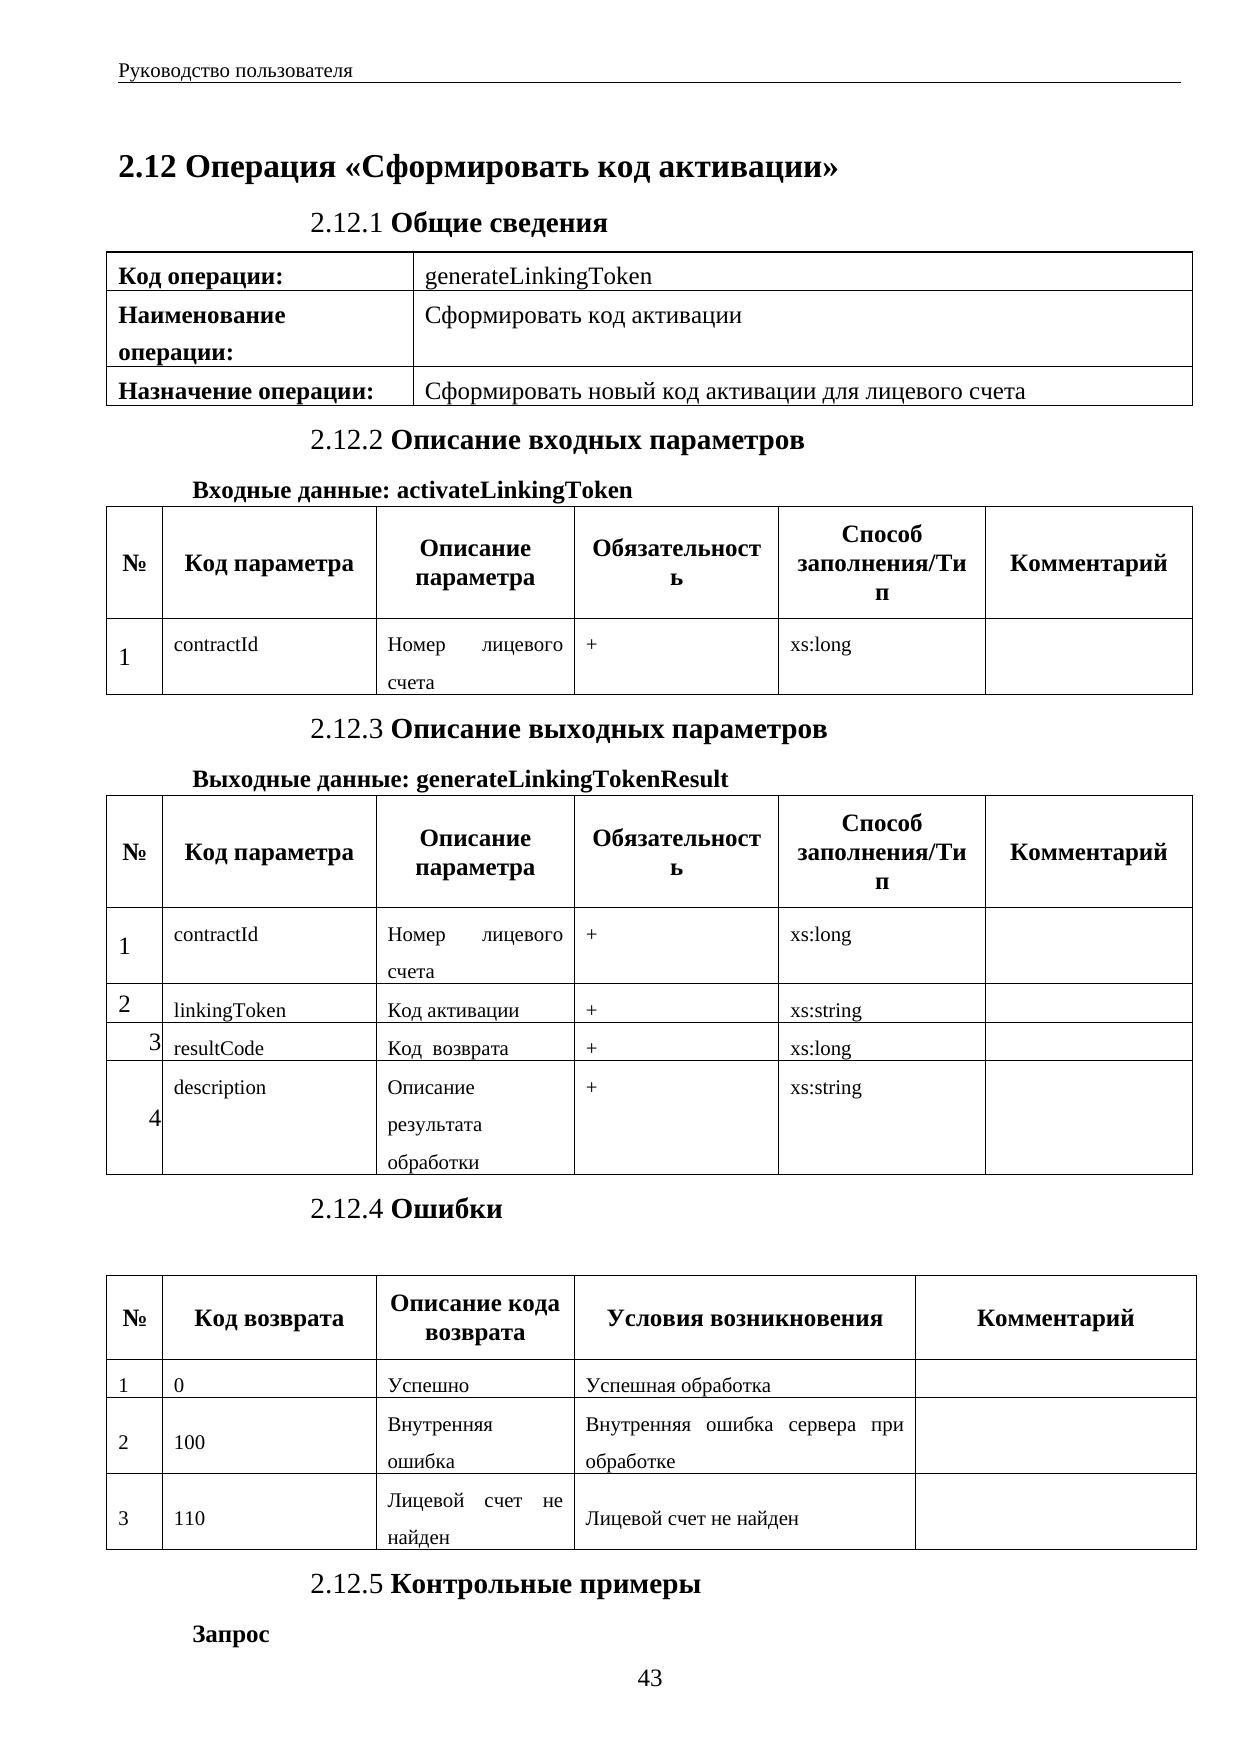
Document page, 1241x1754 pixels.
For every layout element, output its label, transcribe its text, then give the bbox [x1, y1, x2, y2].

table_cell 2 [107, 1398, 162, 1473]
table_cell + [575, 619, 778, 694]
table_header Комментарий [986, 796, 1192, 907]
table_header № [107, 507, 162, 618]
subtitle Контрольные примеры [310, 1563, 1181, 1600]
table_cell + [575, 1061, 778, 1174]
table_header generateLinkingToken [414, 253, 1192, 290]
table_cell Внутренняя ошибка [377, 1398, 574, 1473]
table_header Обязательность [575, 507, 778, 618]
table_cell Успешно [377, 1360, 574, 1397]
table_cell 1 [107, 908, 162, 983]
table_cell + [575, 984, 778, 1022]
table_cell Сформировать код активации [414, 291, 1192, 366]
table_cell [986, 984, 1192, 1022]
table_cell 4 [107, 1061, 162, 1174]
subtitle Ошибки [310, 1187, 1181, 1225]
table_header Описание параметра [377, 507, 574, 618]
table_cell xs:long [779, 1023, 985, 1060]
table_cell Описание результата обработки [377, 1061, 574, 1174]
table_header № [107, 796, 162, 907]
table_cell Внутренняя ошибка сервера при обработке [575, 1398, 915, 1473]
table_cell resultCode [163, 1023, 376, 1060]
table_cell Успешная обработка [575, 1360, 915, 1397]
text Выходные данные: generateLinkingTokenResult [118, 757, 1181, 795]
table_header Код возврата [163, 1276, 376, 1358]
table_header Код параметра [163, 796, 376, 907]
table_cell [986, 1023, 1192, 1060]
table_cell [916, 1360, 1196, 1397]
table_cell 110 [163, 1474, 376, 1549]
table_header Комментарий [916, 1276, 1196, 1358]
table_cell 3 [107, 1023, 162, 1060]
table_header Описание кода возврата [377, 1276, 574, 1358]
table_cell xs:long [779, 619, 985, 694]
table_cell Назначение операции: [107, 367, 413, 404]
table_cell xs:string [779, 1061, 985, 1174]
table_cell xs:long [779, 908, 985, 983]
table_cell [986, 908, 1192, 983]
table_header Код операции: [107, 253, 413, 290]
table_cell Номер лицевого счета [377, 908, 574, 983]
table_cell contractId [163, 908, 376, 983]
table_cell + [575, 1023, 778, 1060]
table_cell + [575, 908, 778, 983]
table_cell Лицевой счет не найден [377, 1474, 574, 1549]
table_cell contractId [163, 619, 376, 694]
table_cell xs:string [779, 984, 985, 1022]
table_cell Лицевой счет не найден [575, 1474, 915, 1549]
table_cell Сформировать новый код активации для лицевого счета [414, 367, 1192, 404]
subtitle Общие сведения [310, 201, 1181, 239]
table_header Код параметра [163, 507, 376, 618]
table_cell 100 [163, 1398, 376, 1473]
table_cell Номер лицевого счета [377, 619, 574, 694]
table_cell Наименование операции: [107, 291, 413, 366]
subtitle Операция «Сформировать код активации» [118, 146, 1181, 185]
table_cell [986, 1061, 1192, 1174]
table_cell 2 [107, 984, 162, 1022]
table_cell [916, 1398, 1196, 1473]
subtitle Описание выходных параметров [310, 707, 1181, 745]
subtitle Описание входных параметров [310, 418, 1181, 456]
table_cell [986, 619, 1192, 694]
table_cell 3 [107, 1474, 162, 1549]
table_cell Код активации [377, 984, 574, 1022]
text Входные данные: activateLinkingToken [118, 468, 1181, 506]
table_header № [107, 1276, 162, 1358]
table_cell description [163, 1061, 376, 1174]
table_cell Код возврата [377, 1023, 574, 1060]
table_header Способ заполнения/Тип [779, 796, 985, 907]
text Запрос [118, 1613, 1181, 1650]
table_header Условия возникновения [575, 1276, 915, 1358]
table_header Обязательность [575, 796, 778, 907]
table_cell 1 [107, 1360, 162, 1397]
table_header Способ заполнения/Тип [779, 507, 985, 618]
table_cell 0 [163, 1360, 376, 1397]
table_cell linkingToken [163, 984, 376, 1022]
table_header Описание параметра [377, 796, 574, 907]
table_header Комментарий [986, 507, 1192, 618]
table_cell [916, 1474, 1196, 1549]
table_cell 1 [107, 619, 162, 694]
